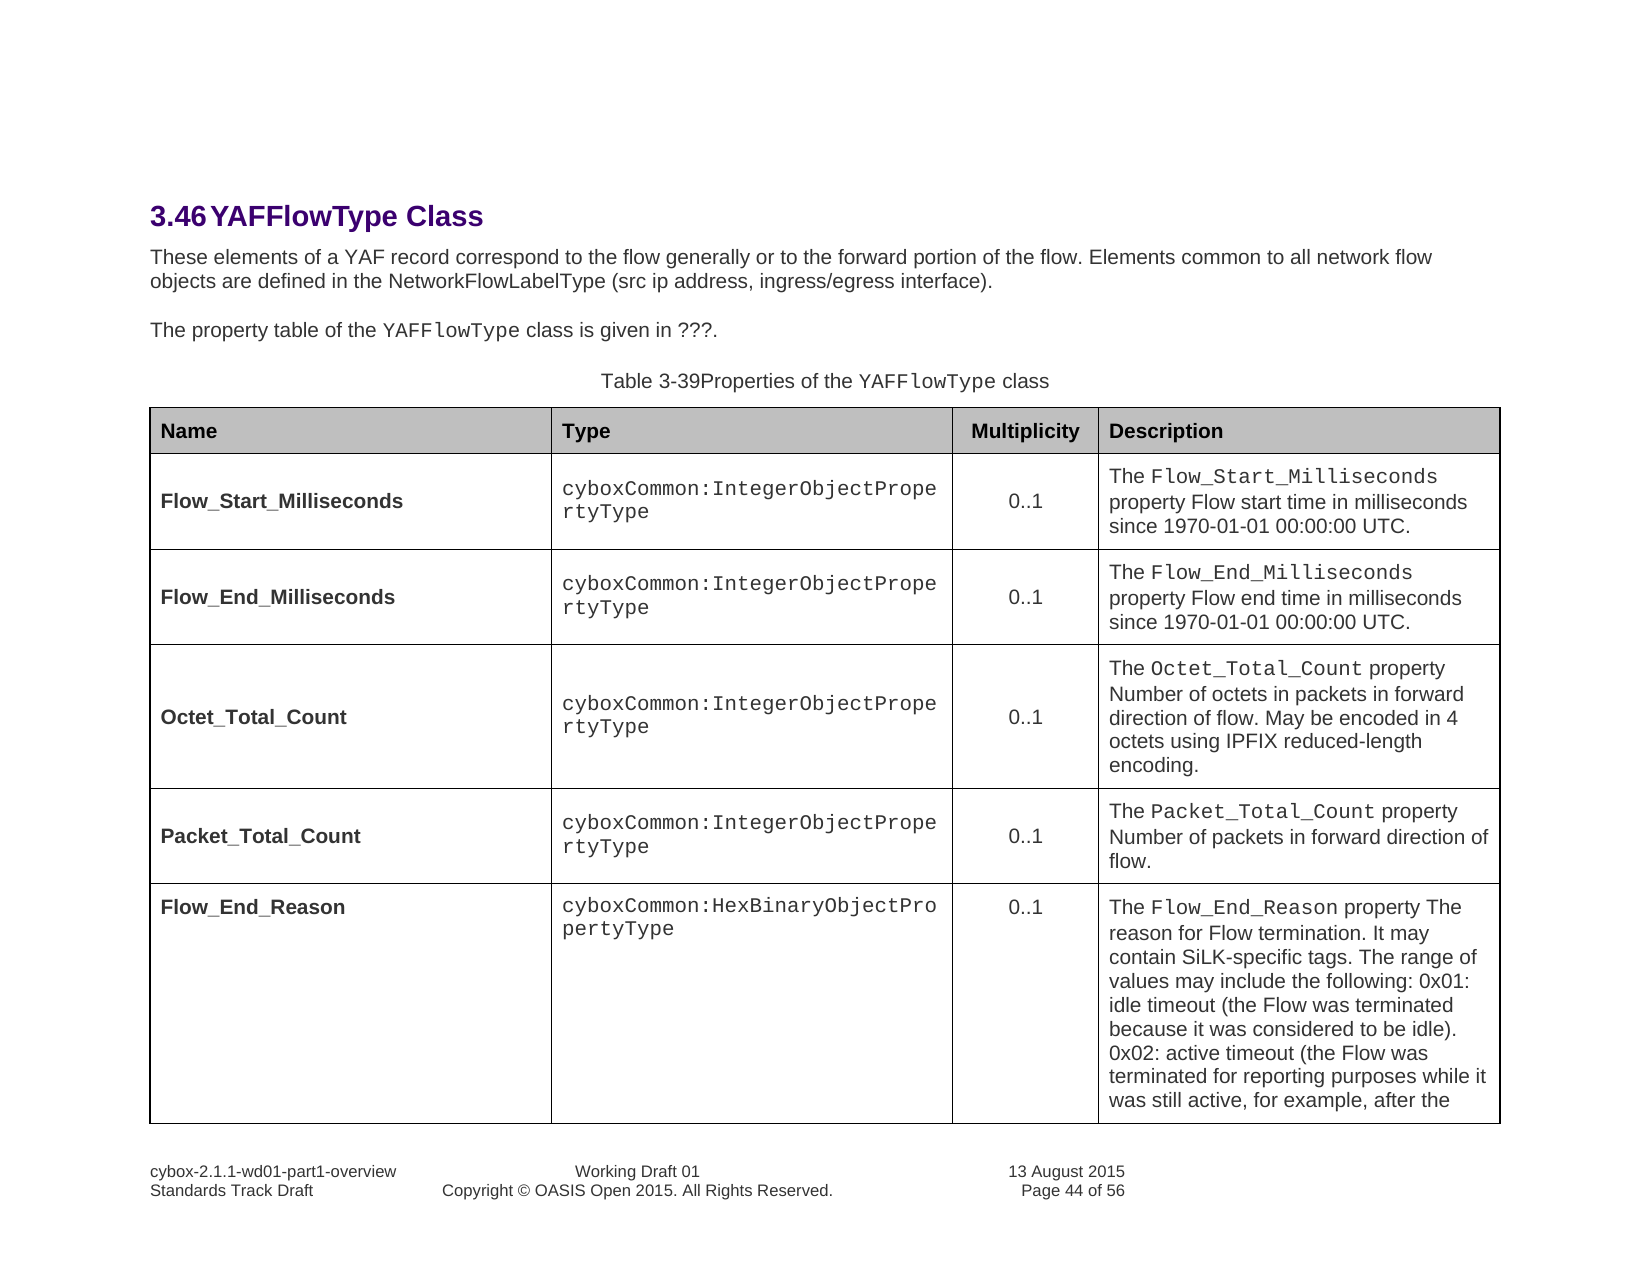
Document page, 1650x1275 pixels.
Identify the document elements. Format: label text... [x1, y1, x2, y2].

table_cell 0..1 [953, 550, 1098, 644]
table_cell The Flow_Start_Milliseconds property Flow start time in milliseconds since 1970-01-01 00:00:00 UTC. [1099, 454, 1499, 548]
table_cell cyboxCommon:IntegerObjectPropertyType [552, 645, 952, 788]
table_cell The Flow_End_Milliseconds property Flow end time in milliseconds since 1970-01-01 00:00:00 UTC. [1099, 550, 1499, 644]
table_header Type [552, 408, 952, 453]
table_cell cyboxCommon:IntegerObjectPropertyType [552, 789, 952, 883]
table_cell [1099, 884, 1499, 1123]
text The property table of the YAFFlowType class is given in ???. [150, 318, 1500, 344]
table_cell cyboxCommon:IntegerObjectPropertyType [552, 550, 952, 644]
table_cell The Octet_Total_Count property Number of octets in packets in forward direction of flow. May be encoded in 4 octets using IPFIX reduced-length encoding. [1099, 645, 1499, 788]
table_cell cyboxCommon:IntegerObjectPropertyType [552, 454, 952, 548]
table_cell 0..1 [953, 884, 1098, 1123]
table_cell Flow_End_Reason [151, 884, 551, 1123]
text These elements of a YAF record correspond to the flow generally or to the forward portion of the flow. Elements common to all network flow objects are defined in the NetworkFlowLabelType (src ip address, ingress/egress interface). [150, 245, 1500, 293]
table_header Multiplicity [953, 408, 1098, 453]
table_cell Octet_Total_Count [151, 645, 551, 788]
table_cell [552, 884, 952, 1123]
table_cell Packet_Total_Count [151, 789, 551, 883]
table_cell 0..1 [953, 454, 1098, 548]
table_cell 0..1 [953, 645, 1098, 788]
text Table -Properties of the YAFFlowType class [150, 369, 1500, 394]
subtitle YAFFlowType Class [150, 199, 1500, 232]
table_cell The Packet_Total_Count property Number of packets in forward direction of flow. [1099, 789, 1499, 883]
table_cell Flow_End_Milliseconds [151, 550, 551, 644]
table_cell Flow_Start_Milliseconds [151, 454, 551, 548]
table_header Description [1099, 408, 1499, 453]
table_header Name [151, 408, 551, 453]
table_cell 0..1 [953, 789, 1098, 883]
